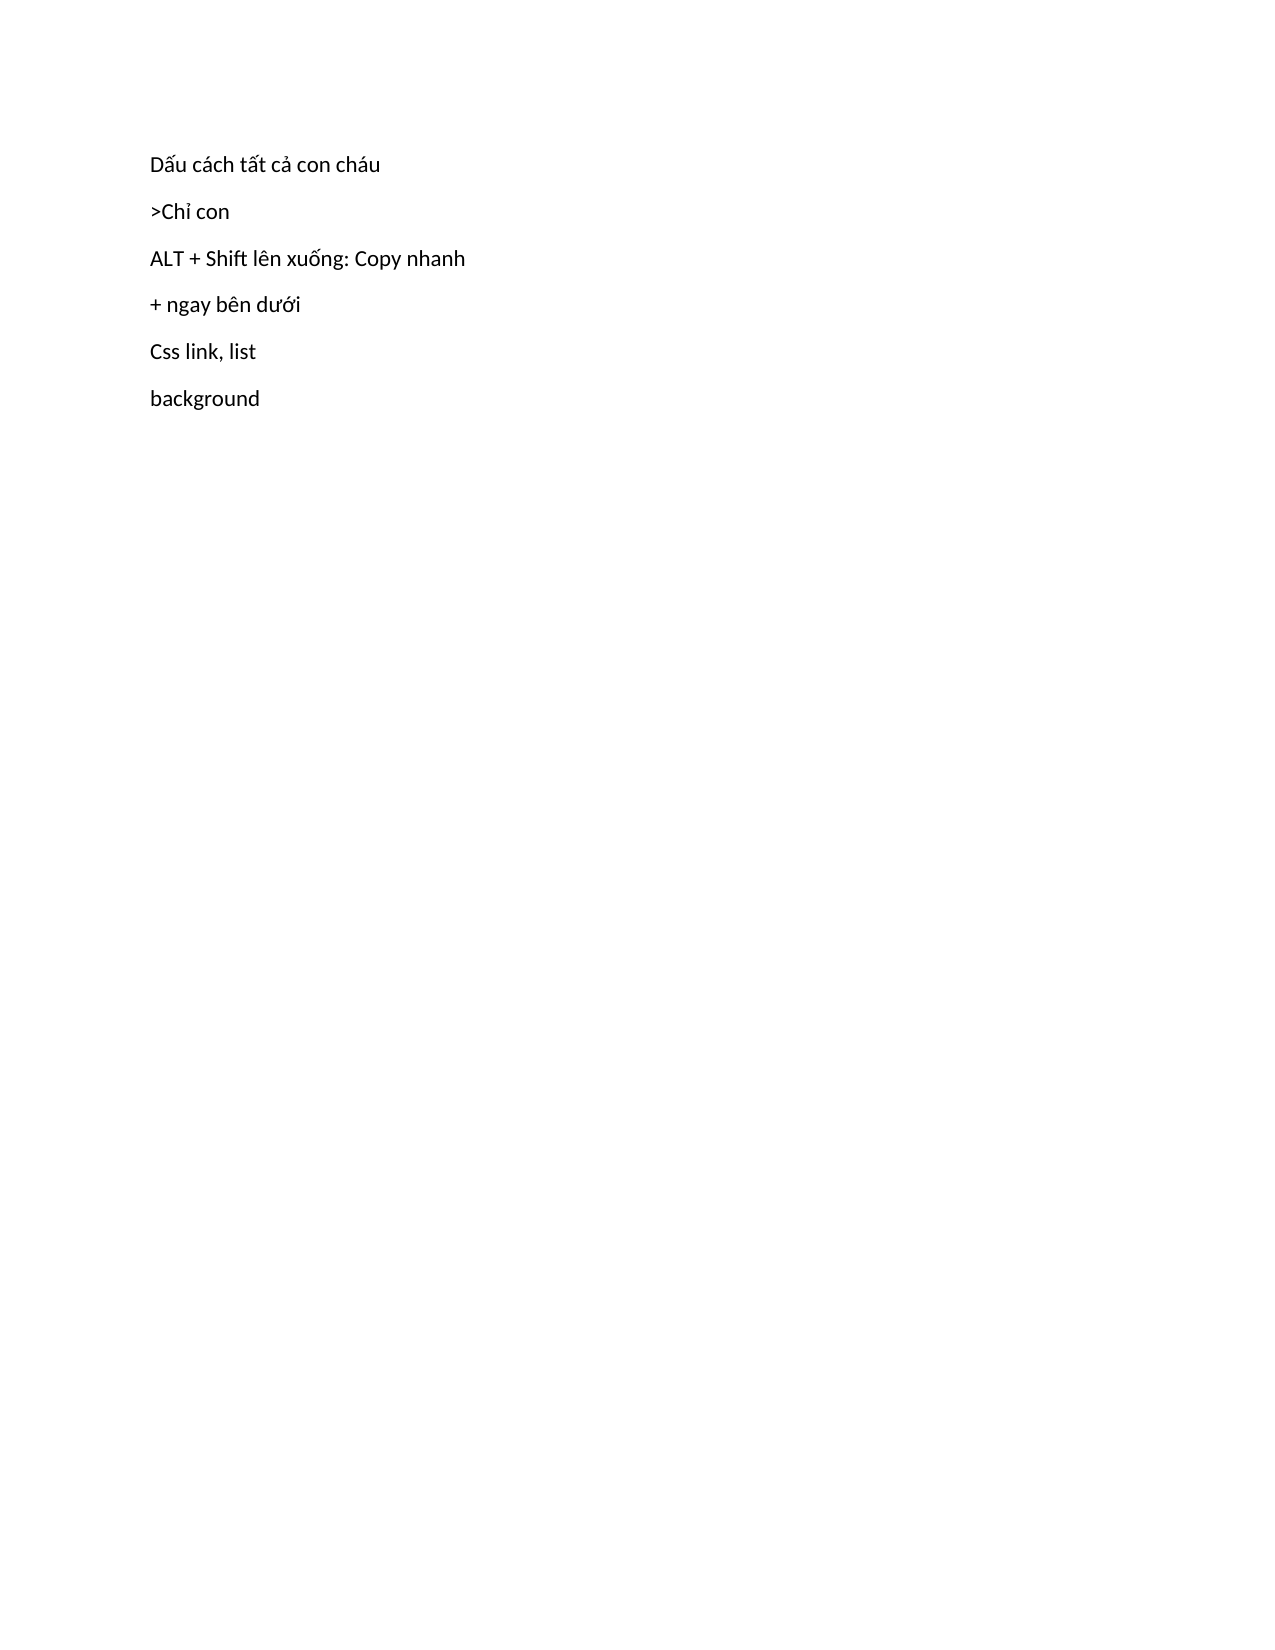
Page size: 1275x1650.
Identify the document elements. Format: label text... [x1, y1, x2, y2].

text background [150, 384, 1125, 412]
text ALT + Shift lên xuống: Copy nhanh [150, 244, 1125, 272]
text Css link, list [150, 337, 1125, 366]
text >Chỉ con [150, 197, 1125, 225]
text + ngay bên dưới [150, 291, 1125, 319]
text Dấu cách tất cả con cháu [150, 150, 1125, 178]
